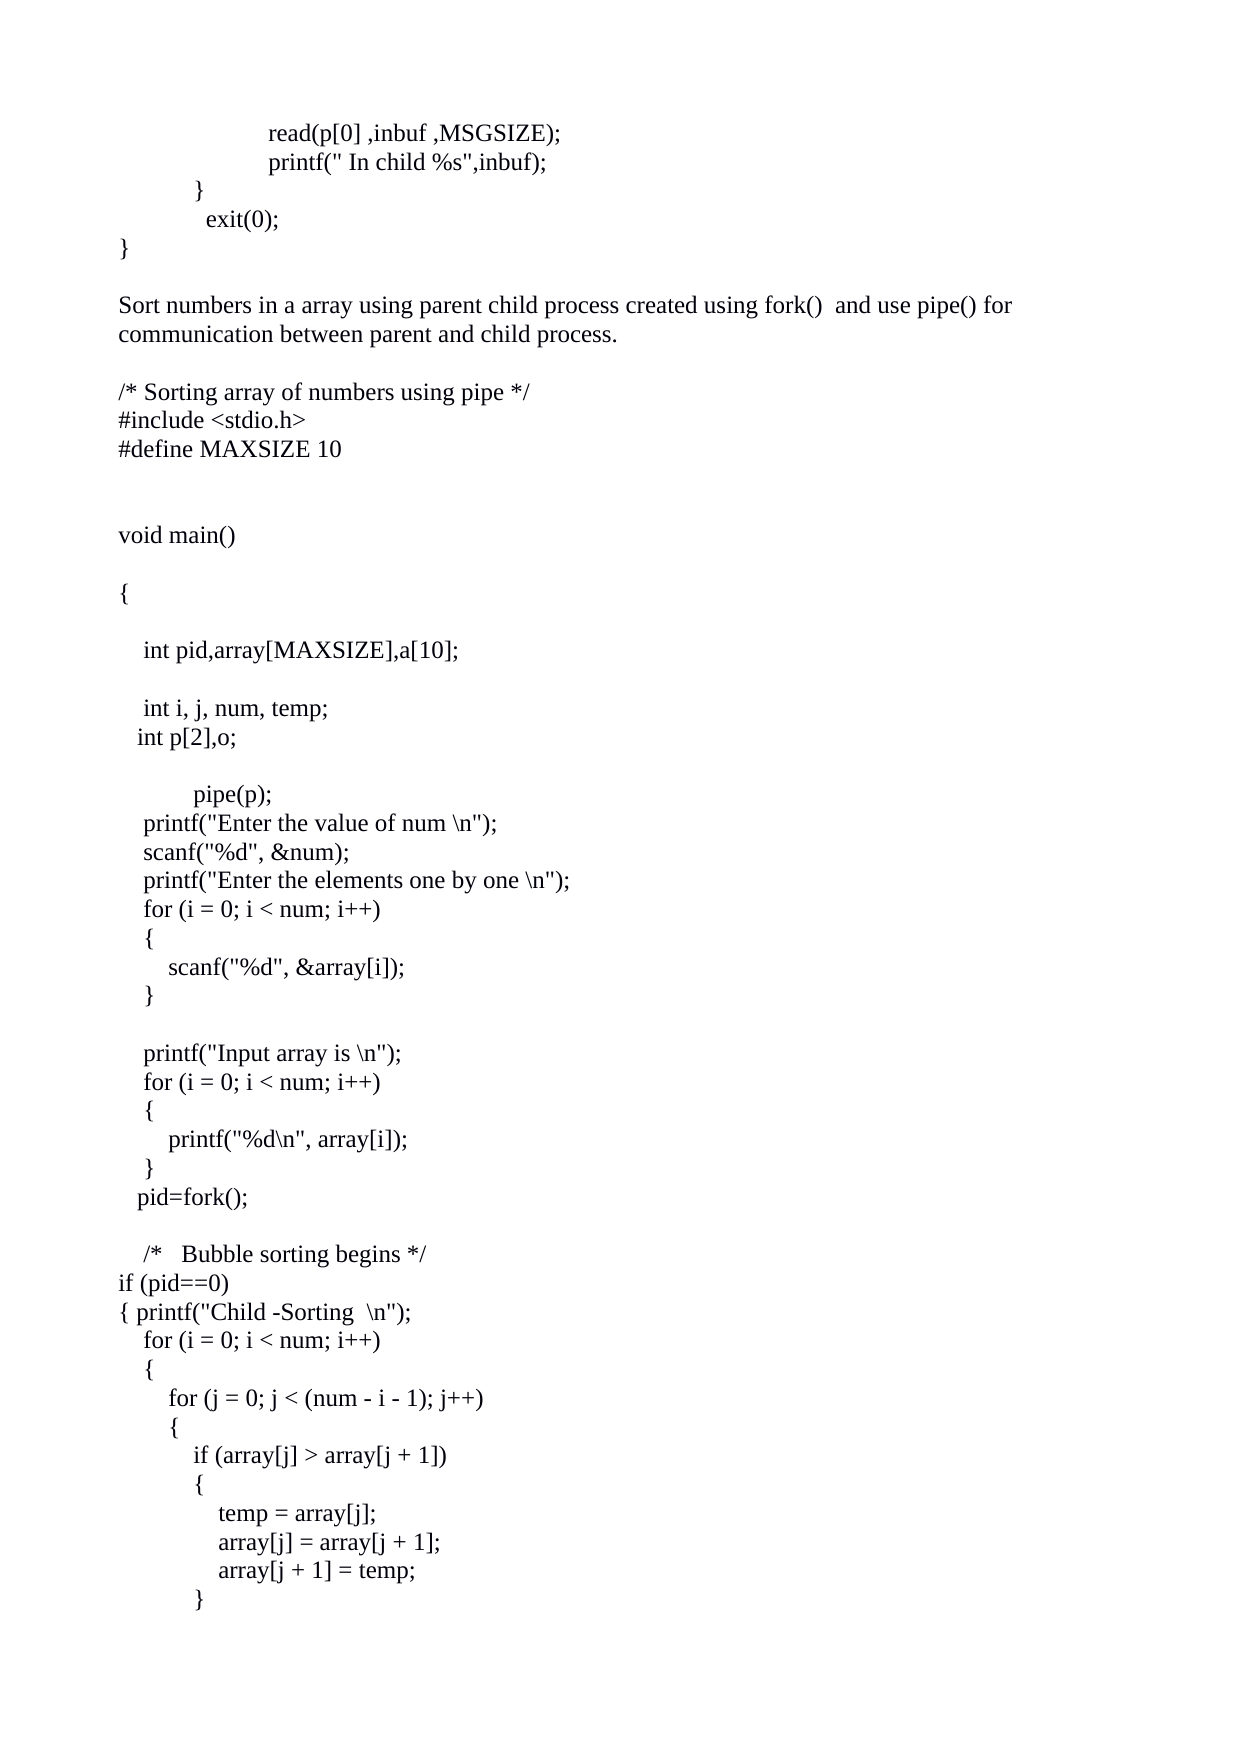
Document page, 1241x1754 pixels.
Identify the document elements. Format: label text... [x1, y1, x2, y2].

text { [118, 578, 1122, 607]
text if (array[j] > array[j + 1]) [118, 1441, 1122, 1469]
text { [118, 1096, 1122, 1124]
text } [118, 176, 1122, 204]
text scanf("%d", &num); [118, 837, 1122, 866]
text int i, j, num, temp; [118, 693, 1122, 722]
text { [118, 1469, 1122, 1498]
text read(p[0] ,inbuf ,MSGSIZE); [118, 118, 1122, 147]
text printf("Enter the elements one by one \n"); [118, 866, 1122, 894]
text { printf("Child -Sorting \n"); [118, 1297, 1122, 1326]
text pipe(p); [118, 779, 1122, 808]
text exit(0); [118, 204, 1122, 233]
text int p[2],o; [118, 722, 1122, 751]
text /* Bubble sorting begins */ [118, 1239, 1122, 1268]
text for (i = 0; i < num; i++) [118, 894, 1122, 923]
text array[j + 1] = temp; [118, 1556, 1122, 1584]
text for (i = 0; i < num; i++) [118, 1067, 1122, 1096]
text { [118, 1354, 1122, 1383]
text if (pid==0) [118, 1268, 1122, 1297]
text for (i = 0; i < num; i++) [118, 1326, 1122, 1354]
text /* Sorting array of numbers using pipe */ [118, 377, 1122, 406]
text scanf("%d", &array[i]); [118, 952, 1122, 981]
text { [118, 1412, 1122, 1441]
text printf("Enter the value of num \n"); [118, 808, 1122, 837]
text printf(" In child %s",inbuf); [118, 147, 1122, 176]
text #define MAXSIZE 10 [118, 434, 1122, 463]
text for (j = 0; j < (num - i - 1); j++) [118, 1383, 1122, 1412]
text } [118, 1153, 1122, 1182]
text Sort numbers in a array using parent child process created using fork() and use pipe() for communication between parent and child process. [118, 291, 1122, 348]
text temp = array[j]; [118, 1498, 1122, 1527]
text } [118, 233, 1122, 262]
text #include <stdio.h> [118, 406, 1122, 434]
text printf("Input array is \n"); [118, 1038, 1122, 1067]
text array[j] = array[j + 1]; [118, 1527, 1122, 1556]
text } [118, 981, 1122, 1009]
text void main() [118, 521, 1122, 549]
text pid=fork(); [118, 1182, 1122, 1211]
text { [118, 923, 1122, 952]
text } [118, 1584, 1122, 1613]
text printf("%d\n", array[i]); [118, 1124, 1122, 1153]
text int pid,array[MAXSIZE],a[10]; [118, 636, 1122, 664]
